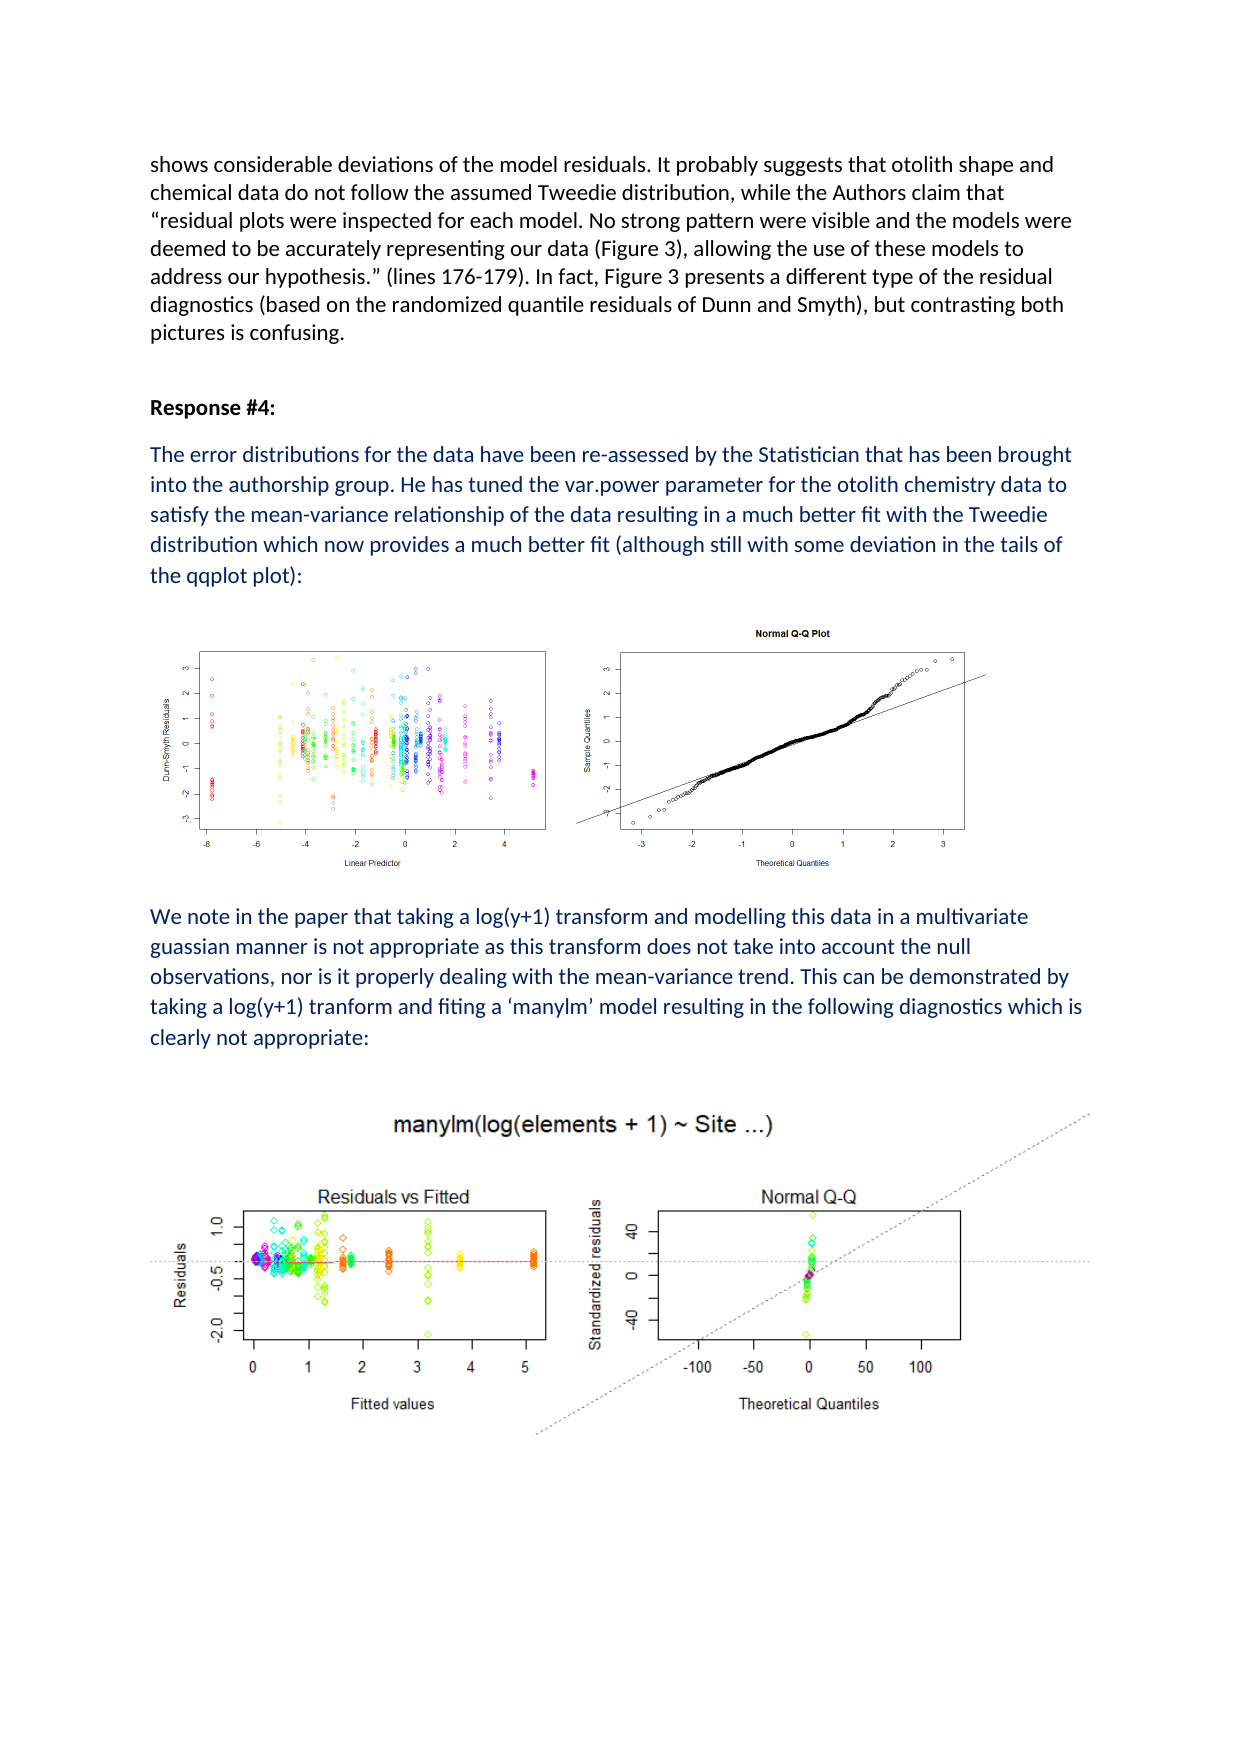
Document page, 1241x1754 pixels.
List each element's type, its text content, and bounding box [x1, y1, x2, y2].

text We note in the paper that taking a log(y+1) transform and modelling this data in a multivariate guassian manner is not appropriate as this transform does not take into account the null observations, nor is it properly dealing with the mean-variance trend. This can be demonstrated by taking a log(y+1) tranform and fiting a ‘manylm’ model resulting in the following diagnostics which is clearly not appropriate: [150, 902, 1090, 1051]
text The error distributions for the data have been re-assessed by the Statistician that has been brought into the authorship group. He has tuned the var.power parameter for the otolith chemistry data to satisfy the mean-variance relationship of the data resulting in a much better fit with the Tweedie distribution which now provides a much better fit (although still with some deviation in the tails of the qqplot plot): [150, 440, 1090, 589]
text Response #4: [150, 393, 1090, 421]
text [150, 150, 1090, 346]
picture [576, 608, 986, 883]
picture [155, 607, 567, 883]
picture [150, 1099, 1091, 1436]
